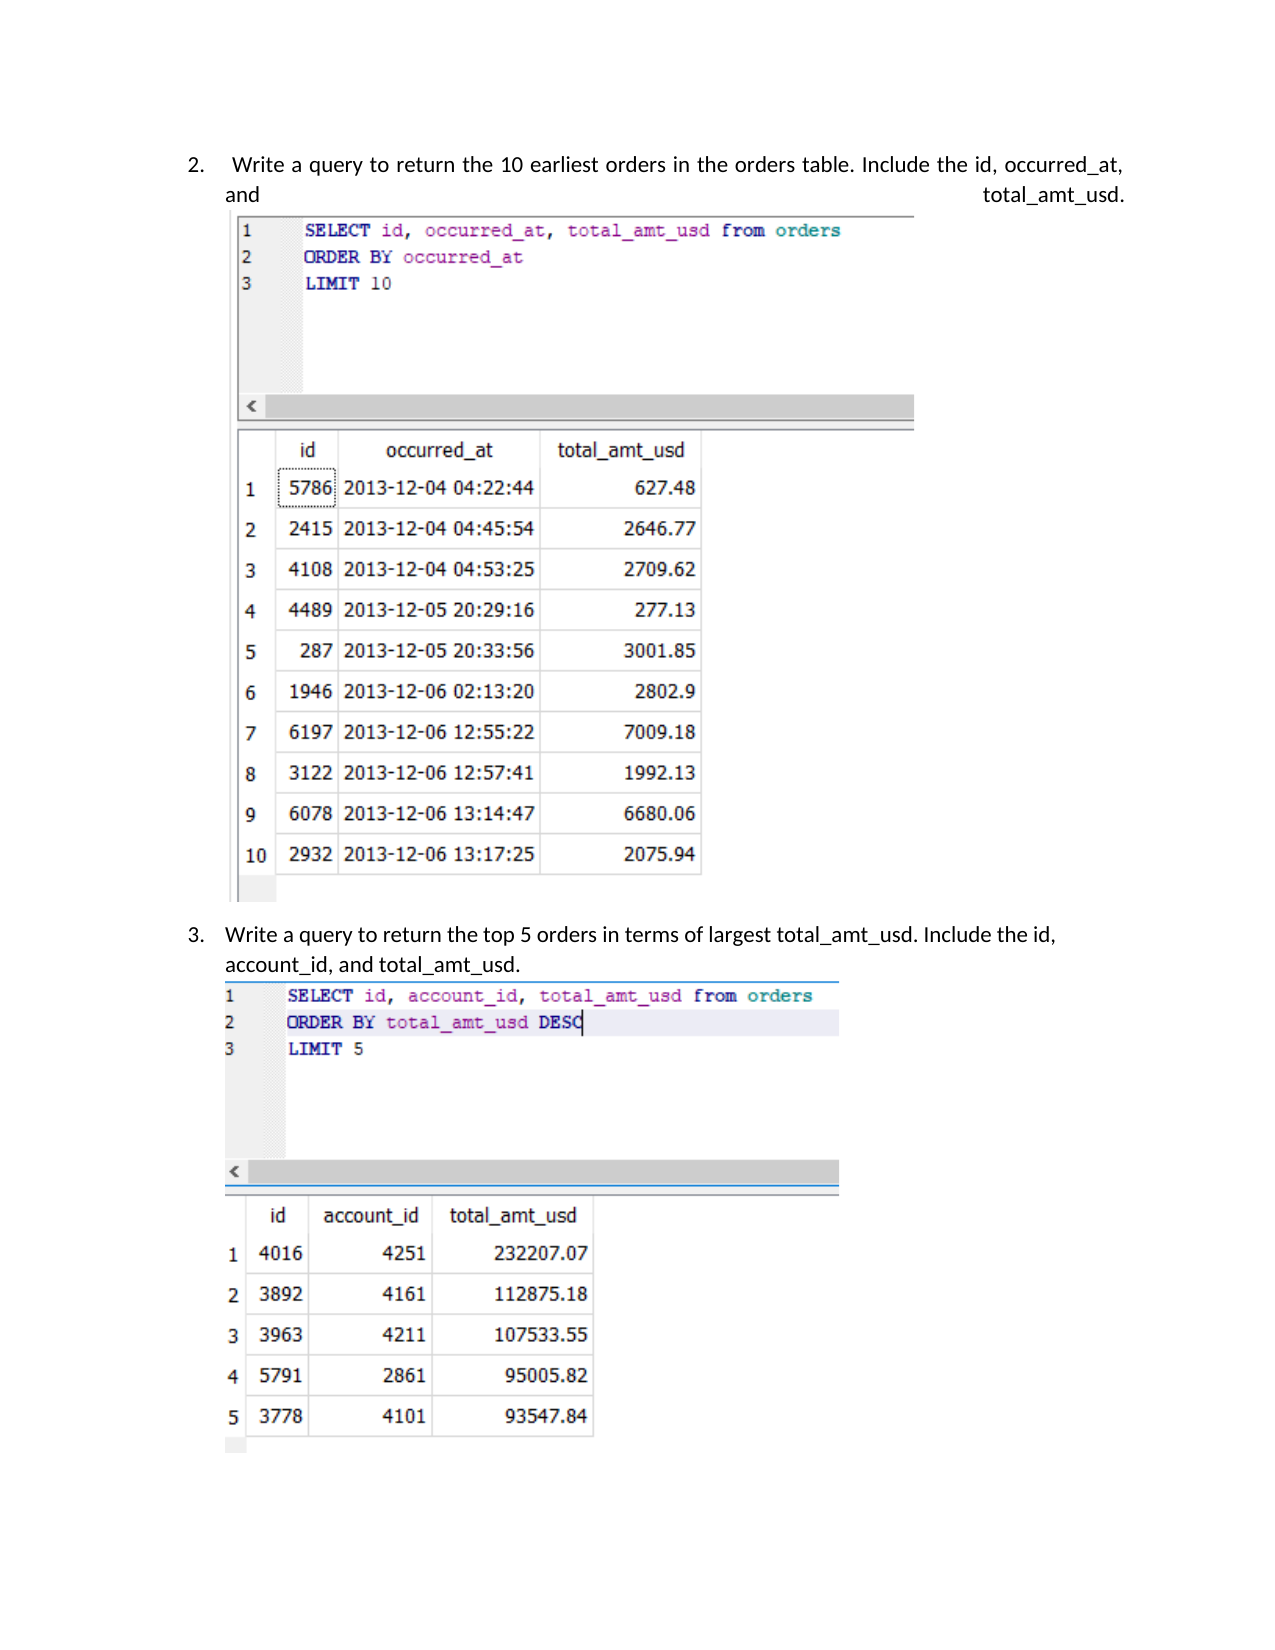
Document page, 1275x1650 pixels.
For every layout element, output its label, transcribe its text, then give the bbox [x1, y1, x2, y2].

picture [225, 980, 840, 1453]
picture [225, 210, 915, 902]
